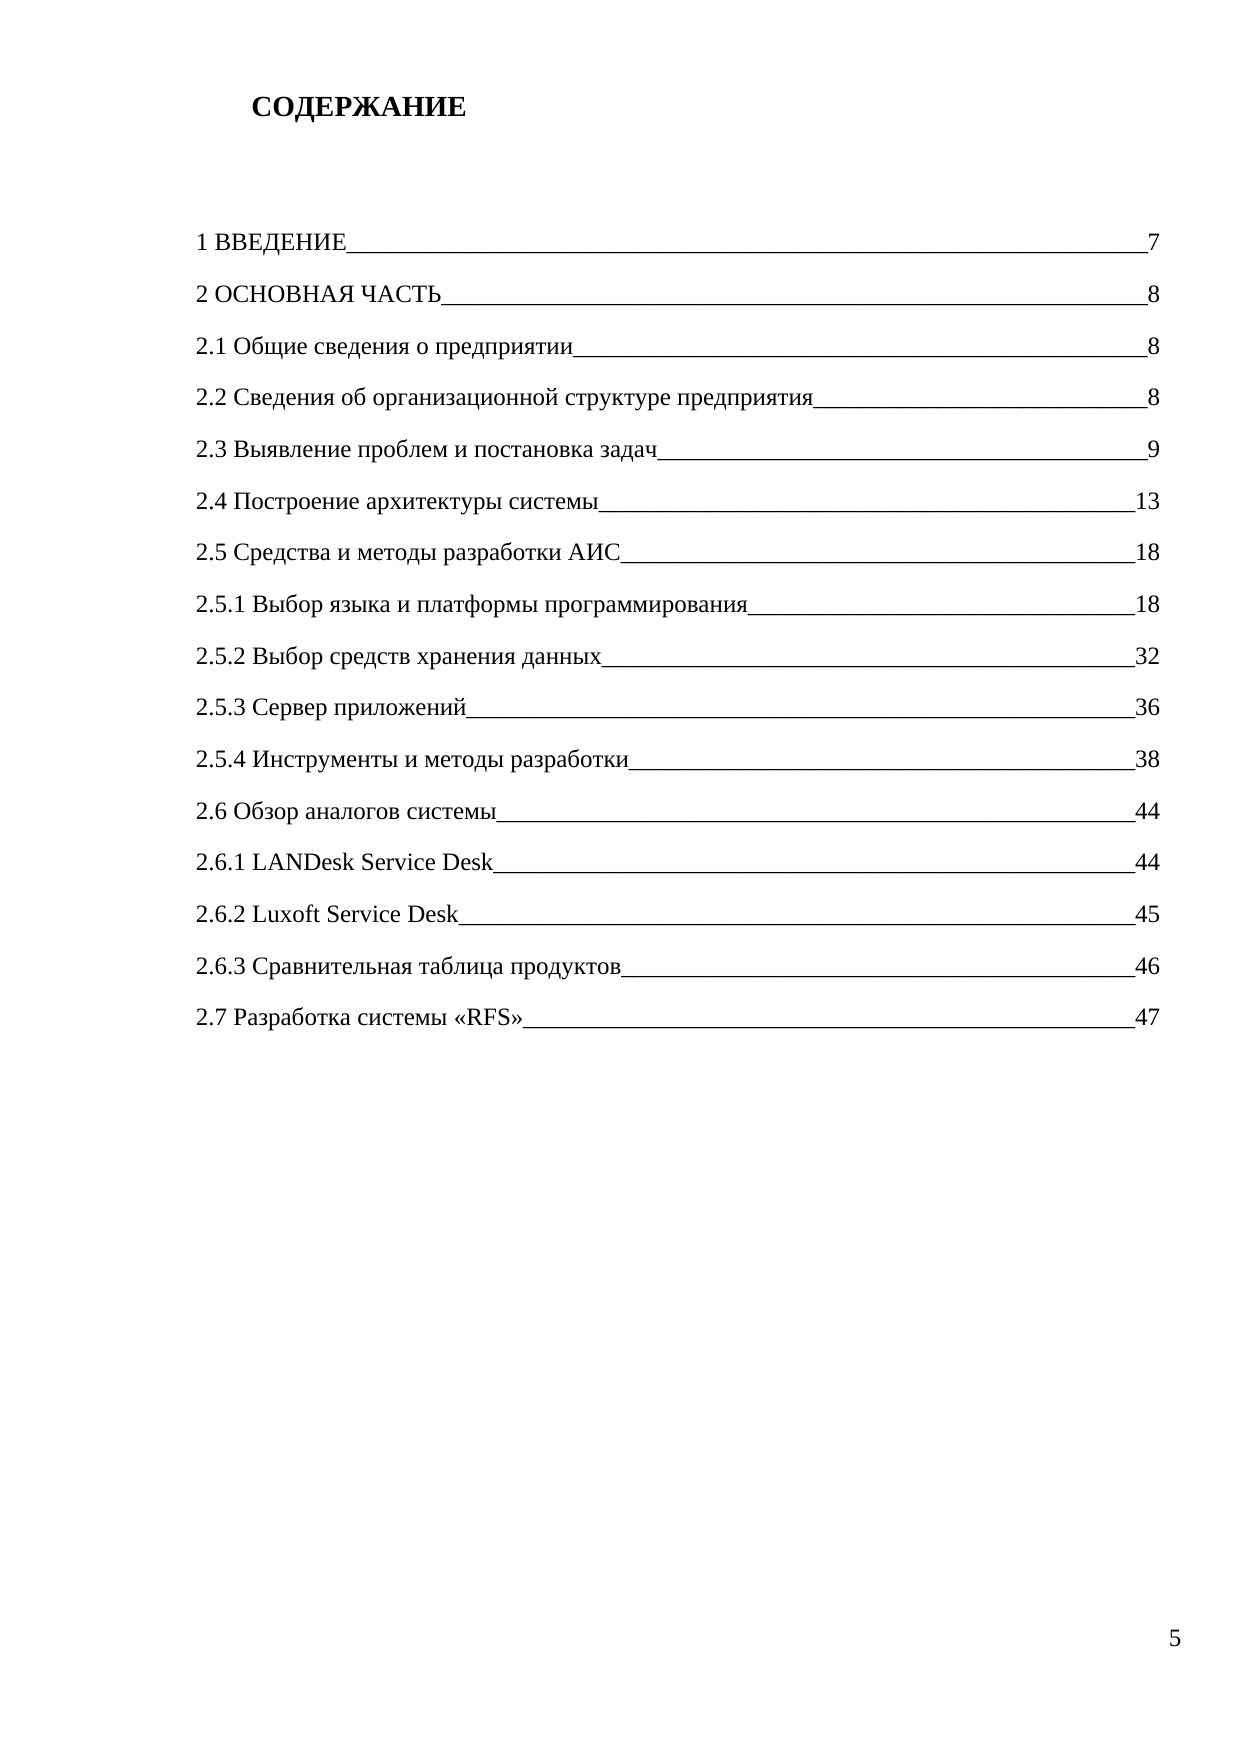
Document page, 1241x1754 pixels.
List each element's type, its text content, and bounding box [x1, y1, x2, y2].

text СОДЕРЖАНИЕ [177, 89, 1181, 122]
